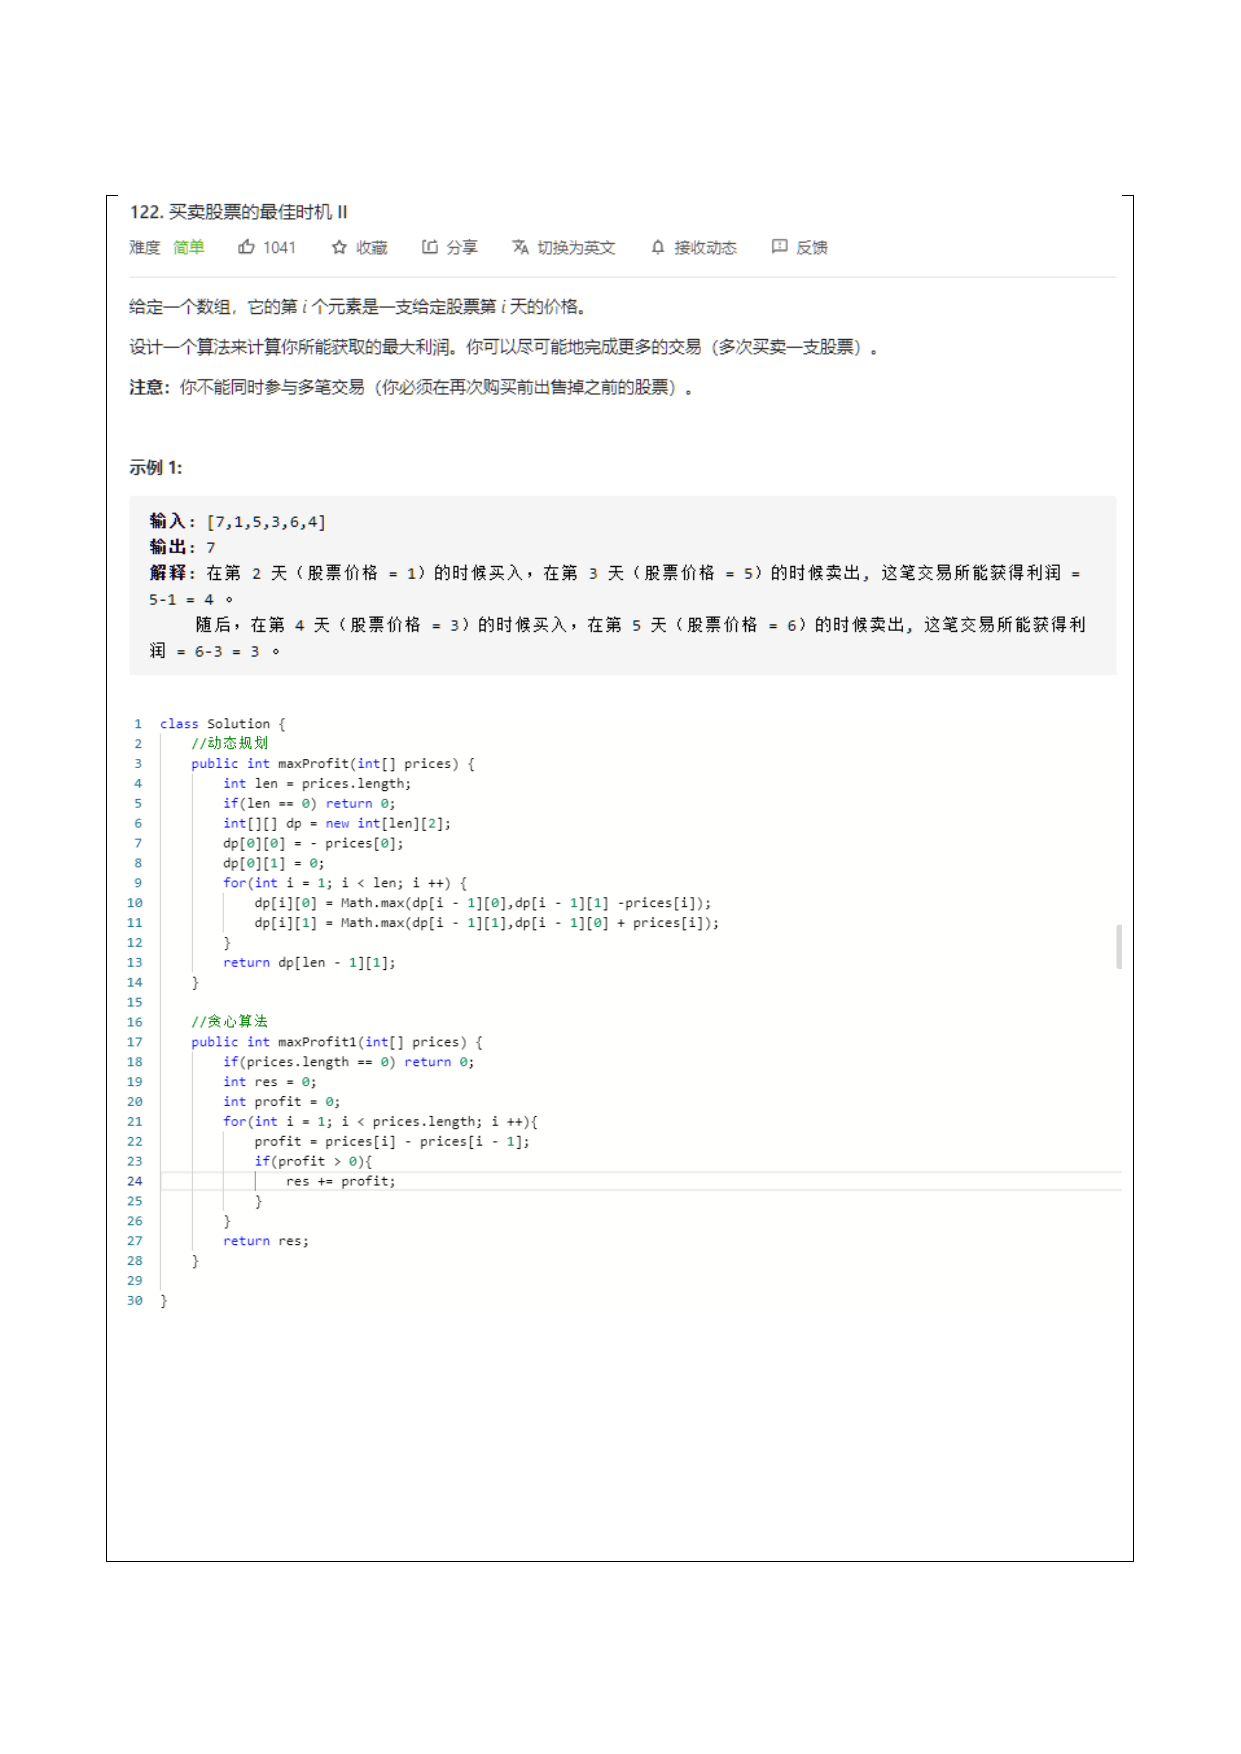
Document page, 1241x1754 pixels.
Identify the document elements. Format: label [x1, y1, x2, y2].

picture [118, 715, 1122, 1317]
table_header [107, 196, 1133, 1561]
picture [118, 195, 1122, 675]
